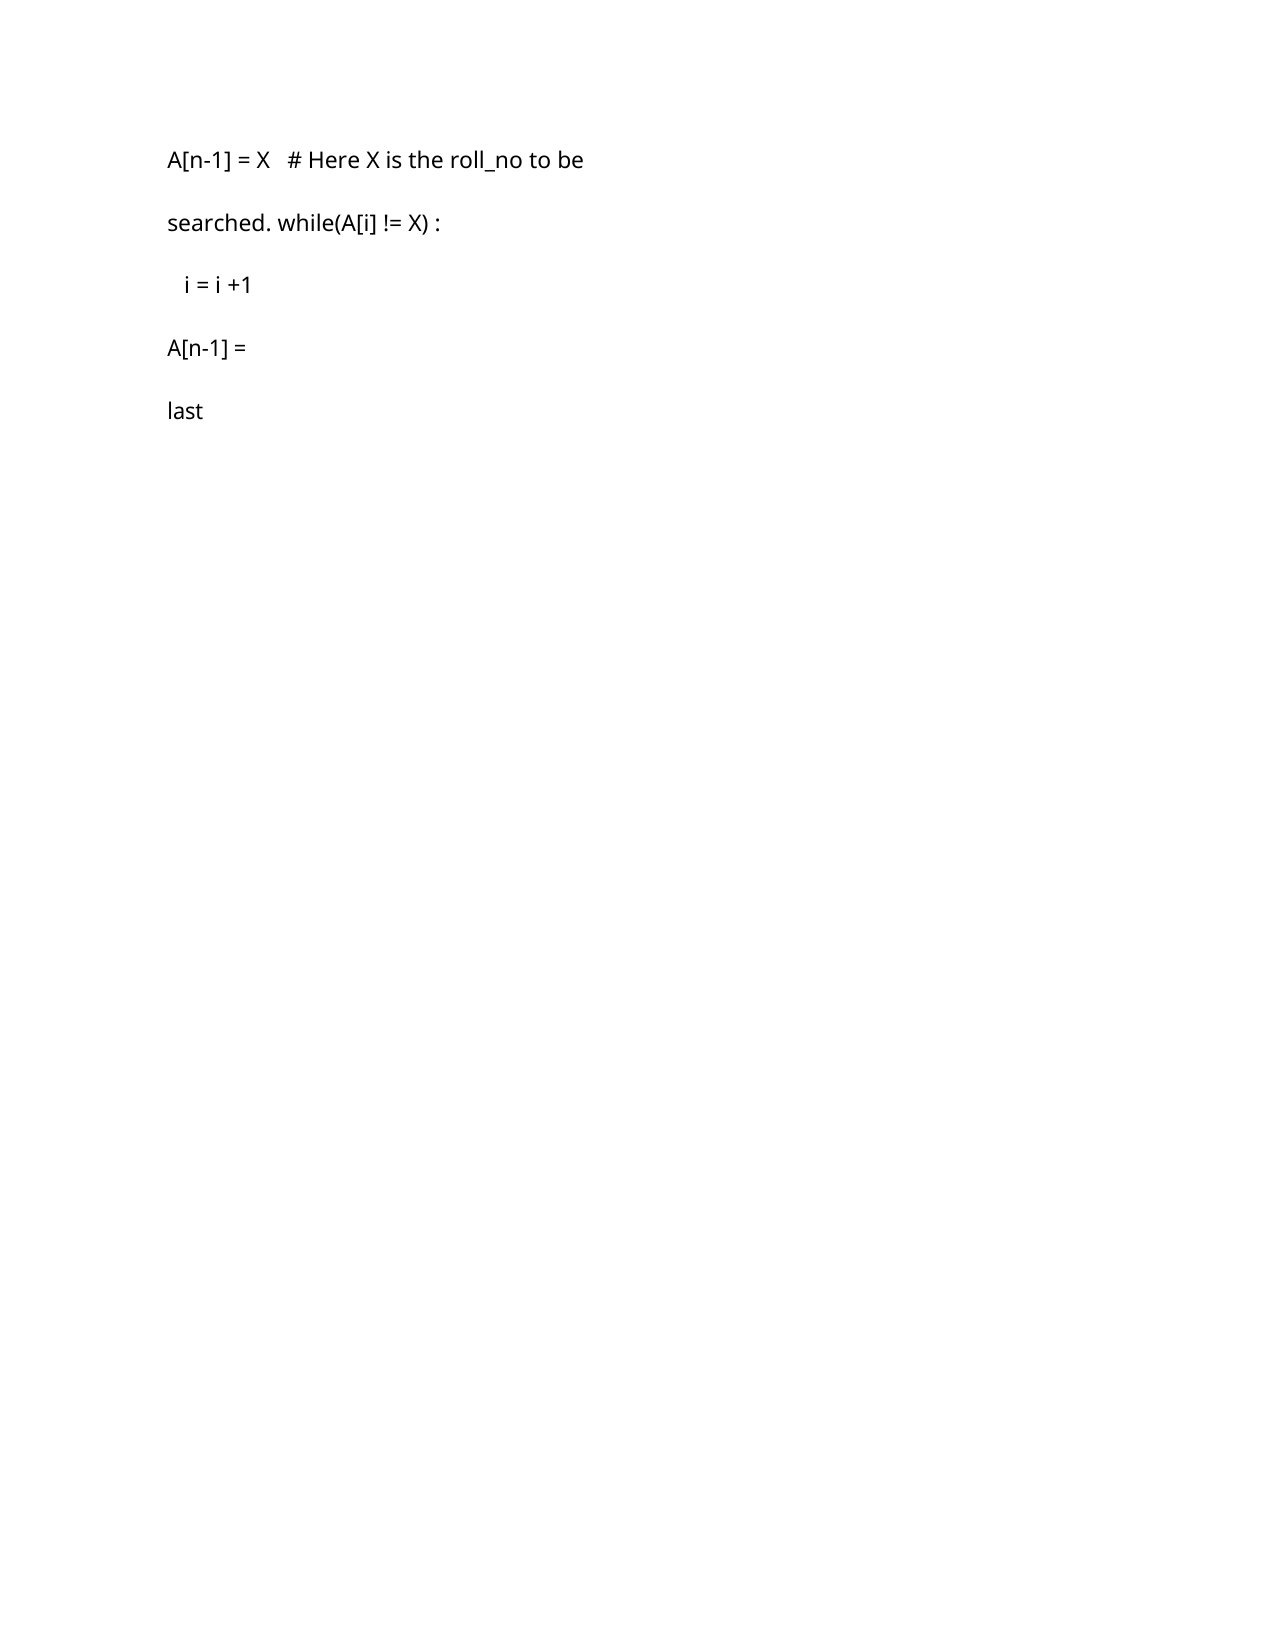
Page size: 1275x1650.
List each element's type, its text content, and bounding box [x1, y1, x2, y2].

text i = i +1 A[n-1] = last [167, 269, 288, 426]
text A[n-1] = X # Here X is the roll_no to be searched. while(A[i] != X) : [167, 144, 673, 238]
